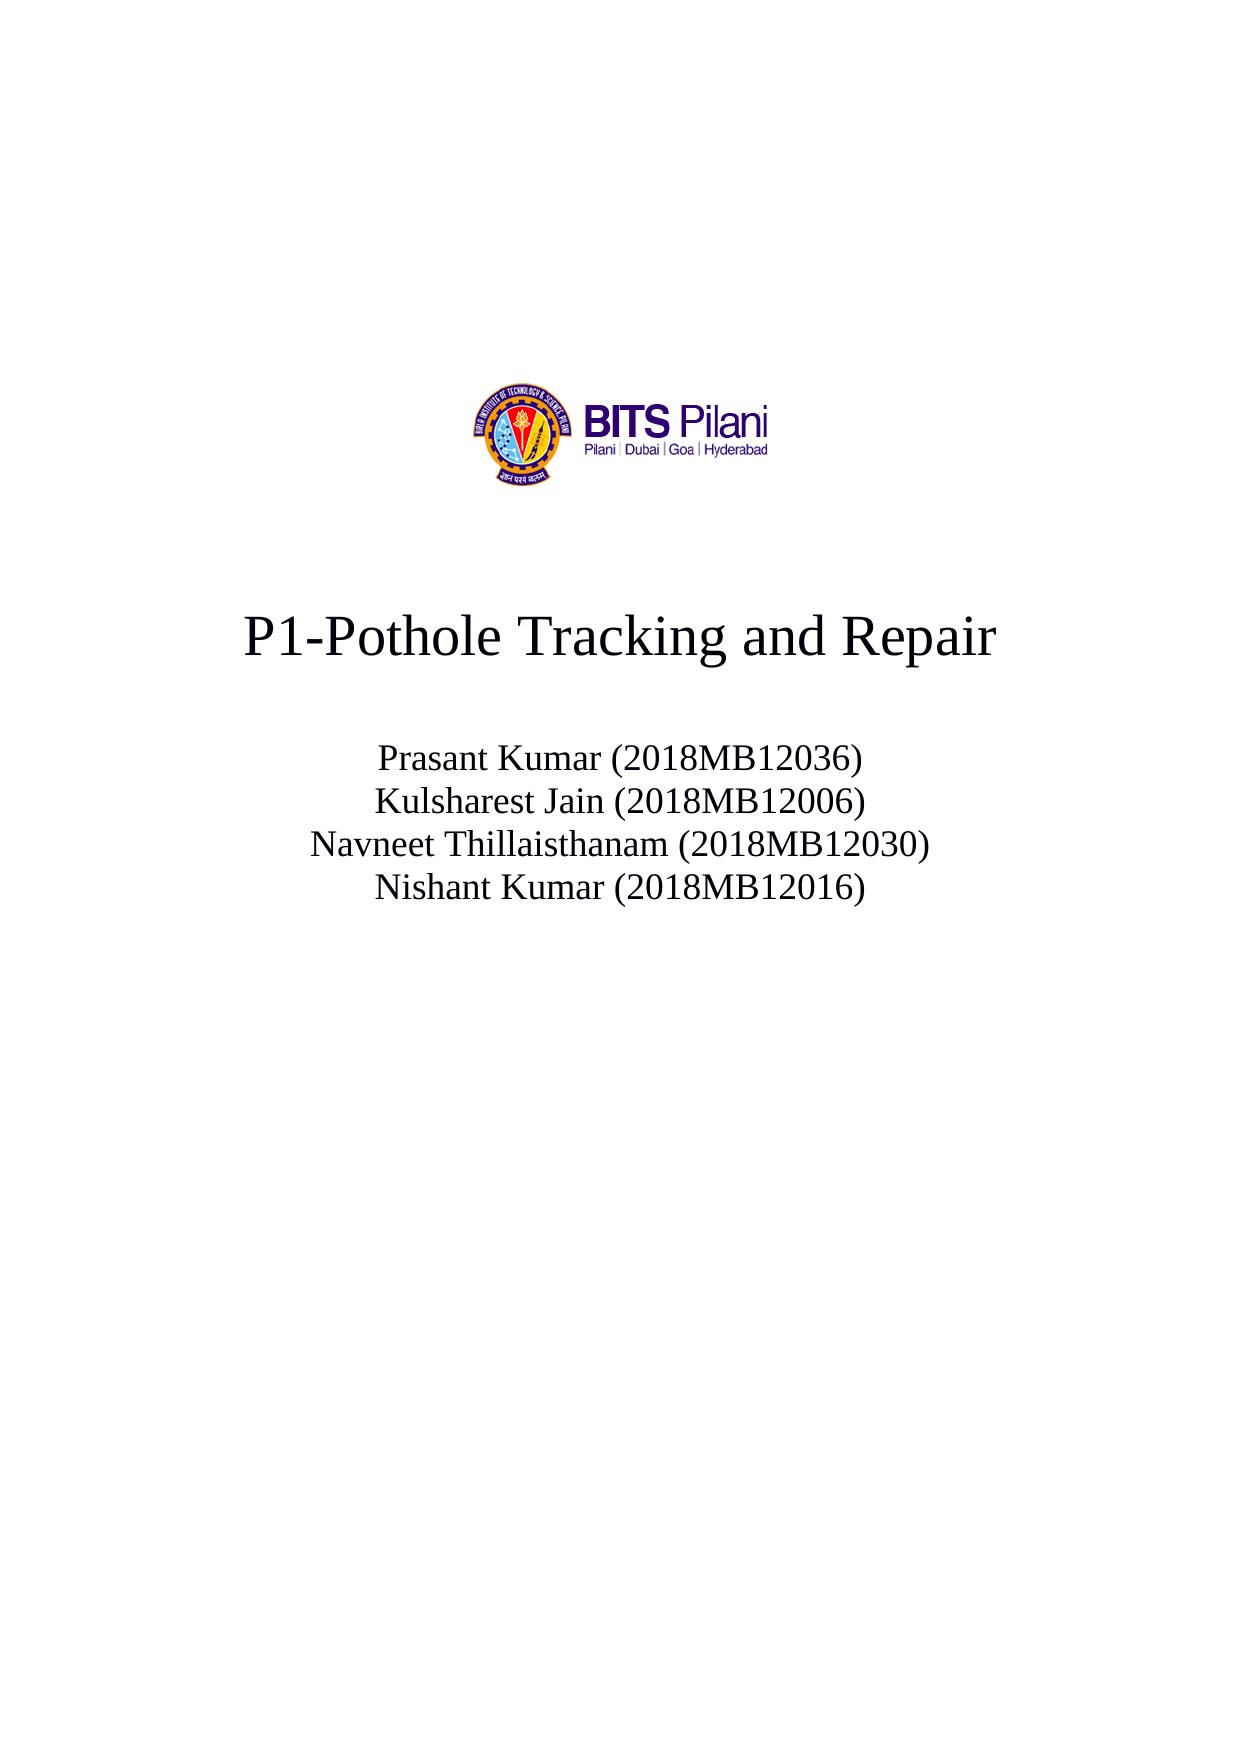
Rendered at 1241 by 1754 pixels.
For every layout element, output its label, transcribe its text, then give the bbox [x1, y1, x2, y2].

text Prasant Kumar (2018MB12036) [118, 735, 1122, 778]
text P1-Pothole Tracking and Repair [118, 601, 1122, 668]
text Nishant Kumar (2018MB12016) [118, 865, 1122, 908]
text Navneet Thillaisthanam (2018MB12030) [118, 822, 1122, 865]
picture [427, 376, 813, 487]
text Kulsharest Jain (2018MB12006) [118, 778, 1122, 822]
